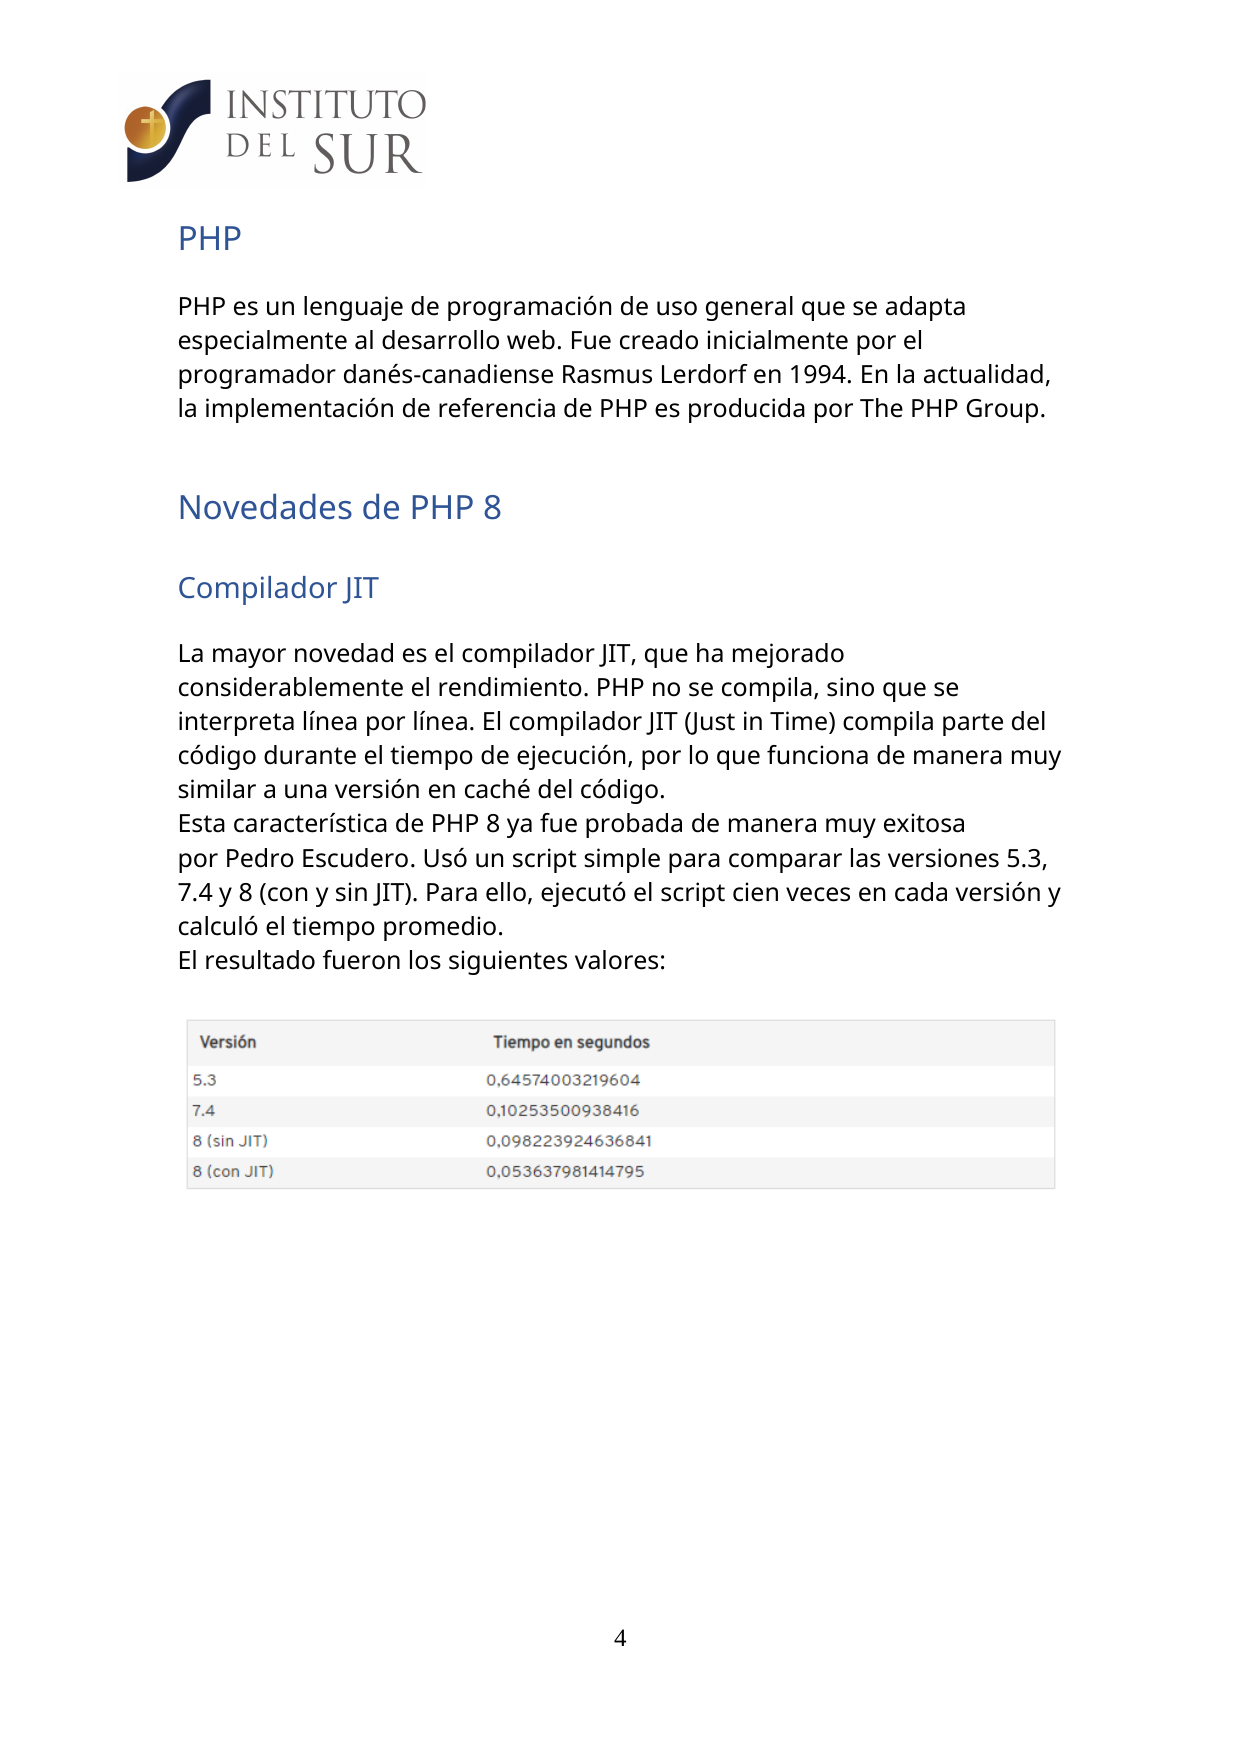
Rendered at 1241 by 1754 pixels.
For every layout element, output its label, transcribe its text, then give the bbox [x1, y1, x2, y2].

text PHP es un lenguaje de programación de uso general que se adapta especialmente al desarrollo web.​ Fue creado inicialmente por el programador danés-canadiense Rasmus Lerdorf en 1994.​ En la actualidad, la implementación de referencia de PHP es producida por The PHP Group. [177, 288, 1063, 425]
text Esta característica de PHP 8 ya fue probada de manera muy exitosa por Pedro Escudero. Usó un script simple para comparar las versiones 5.3, 7.4 y 8 (con y sin JIT). Para ello, ejecutó el script cien veces en cada versión y calculó el tiempo promedio. [177, 806, 1063, 942]
text El resultado fueron los siguientes valores: [177, 942, 1063, 976]
picture [117, 73, 426, 190]
subtitle Novedades de PHP 8 [177, 484, 1063, 529]
text La mayor novedad es el compilador JIT, que ha mejorado considerablemente el rendimiento. PHP no se compila, sino que se interpreta línea por línea. El compilador JIT (Just in Time) compila parte del código durante el tiempo de ejecución, por lo que funciona de manera muy similar a una versión en caché del código. [177, 636, 1063, 806]
picture [177, 1010, 1063, 1199]
subtitle Compilador JIT [177, 567, 1063, 607]
subtitle PHP [177, 173, 1063, 260]
